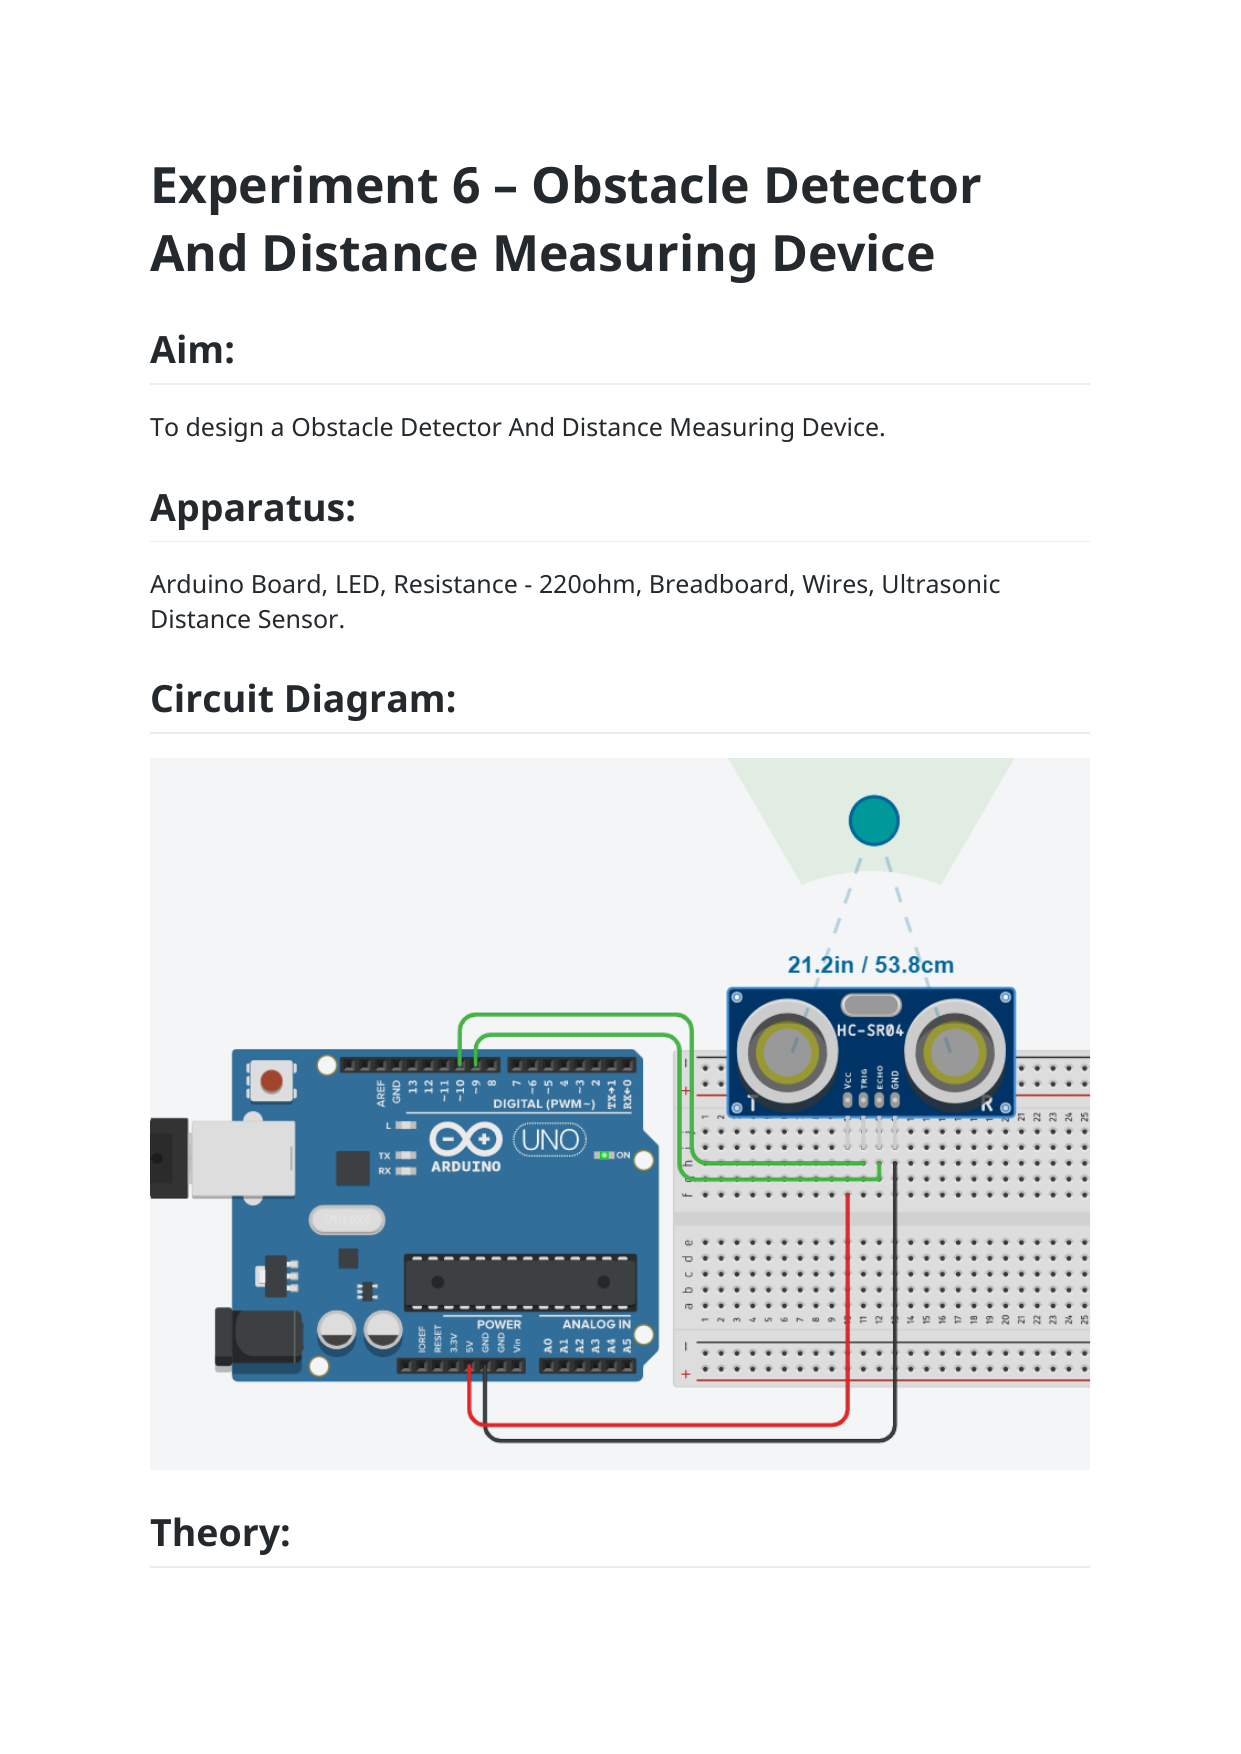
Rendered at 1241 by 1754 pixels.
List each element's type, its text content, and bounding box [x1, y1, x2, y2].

text Arduino Board, LED, Resistance - 220ohm, Breadboard, Wires, Ultrasonic Distance Sensor. [150, 567, 1090, 635]
text To design a Obstacle Detector And Distance Measuring Device. [150, 410, 1090, 444]
text Circuit Diagram: [150, 673, 1090, 732]
text Apparatus: [150, 481, 1090, 541]
text Theory: [150, 1507, 1090, 1566]
text Experiment 6 – Obstacle Detector And Distance Measuring Device [150, 150, 1090, 286]
picture [150, 758, 1091, 1470]
text Aim: [150, 324, 1090, 383]
